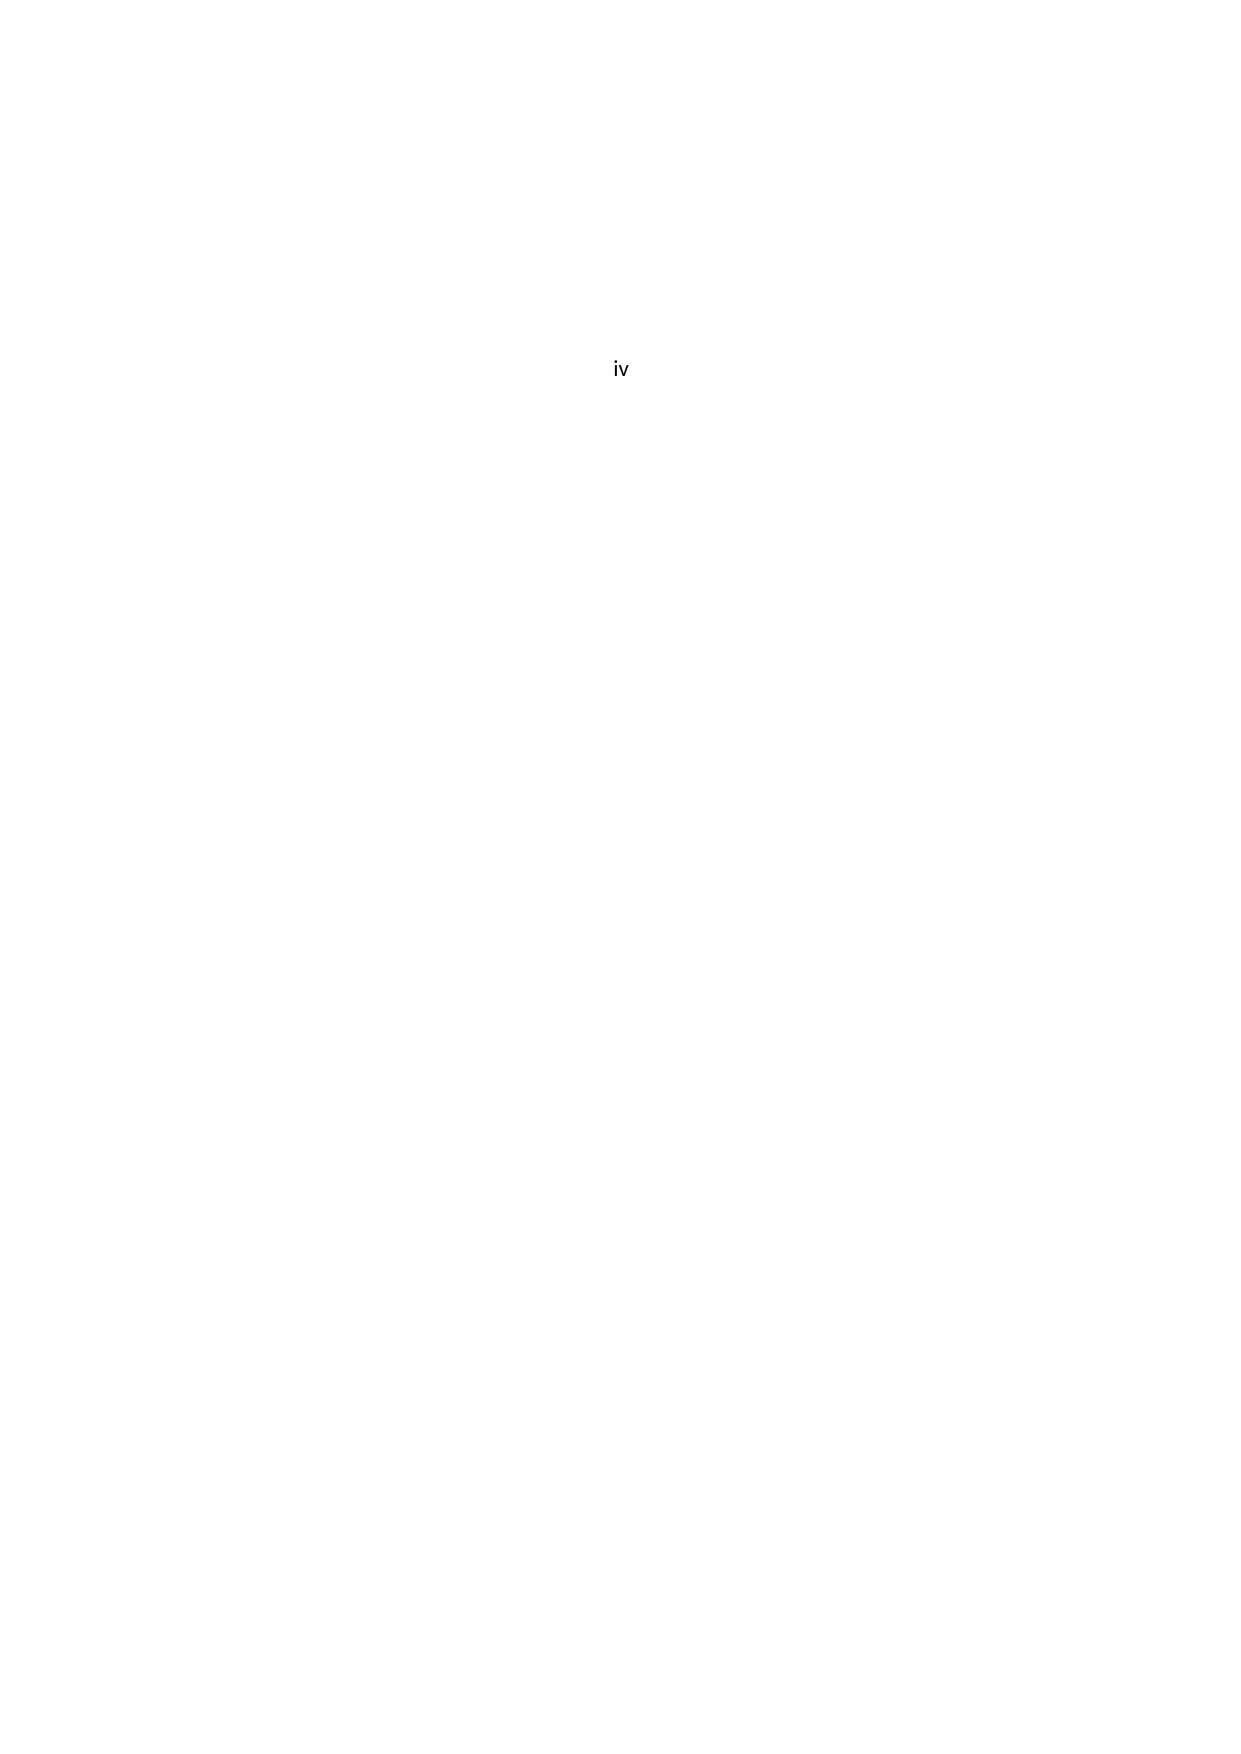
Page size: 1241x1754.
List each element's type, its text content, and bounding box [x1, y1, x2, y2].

text iv [148, 354, 1094, 382]
